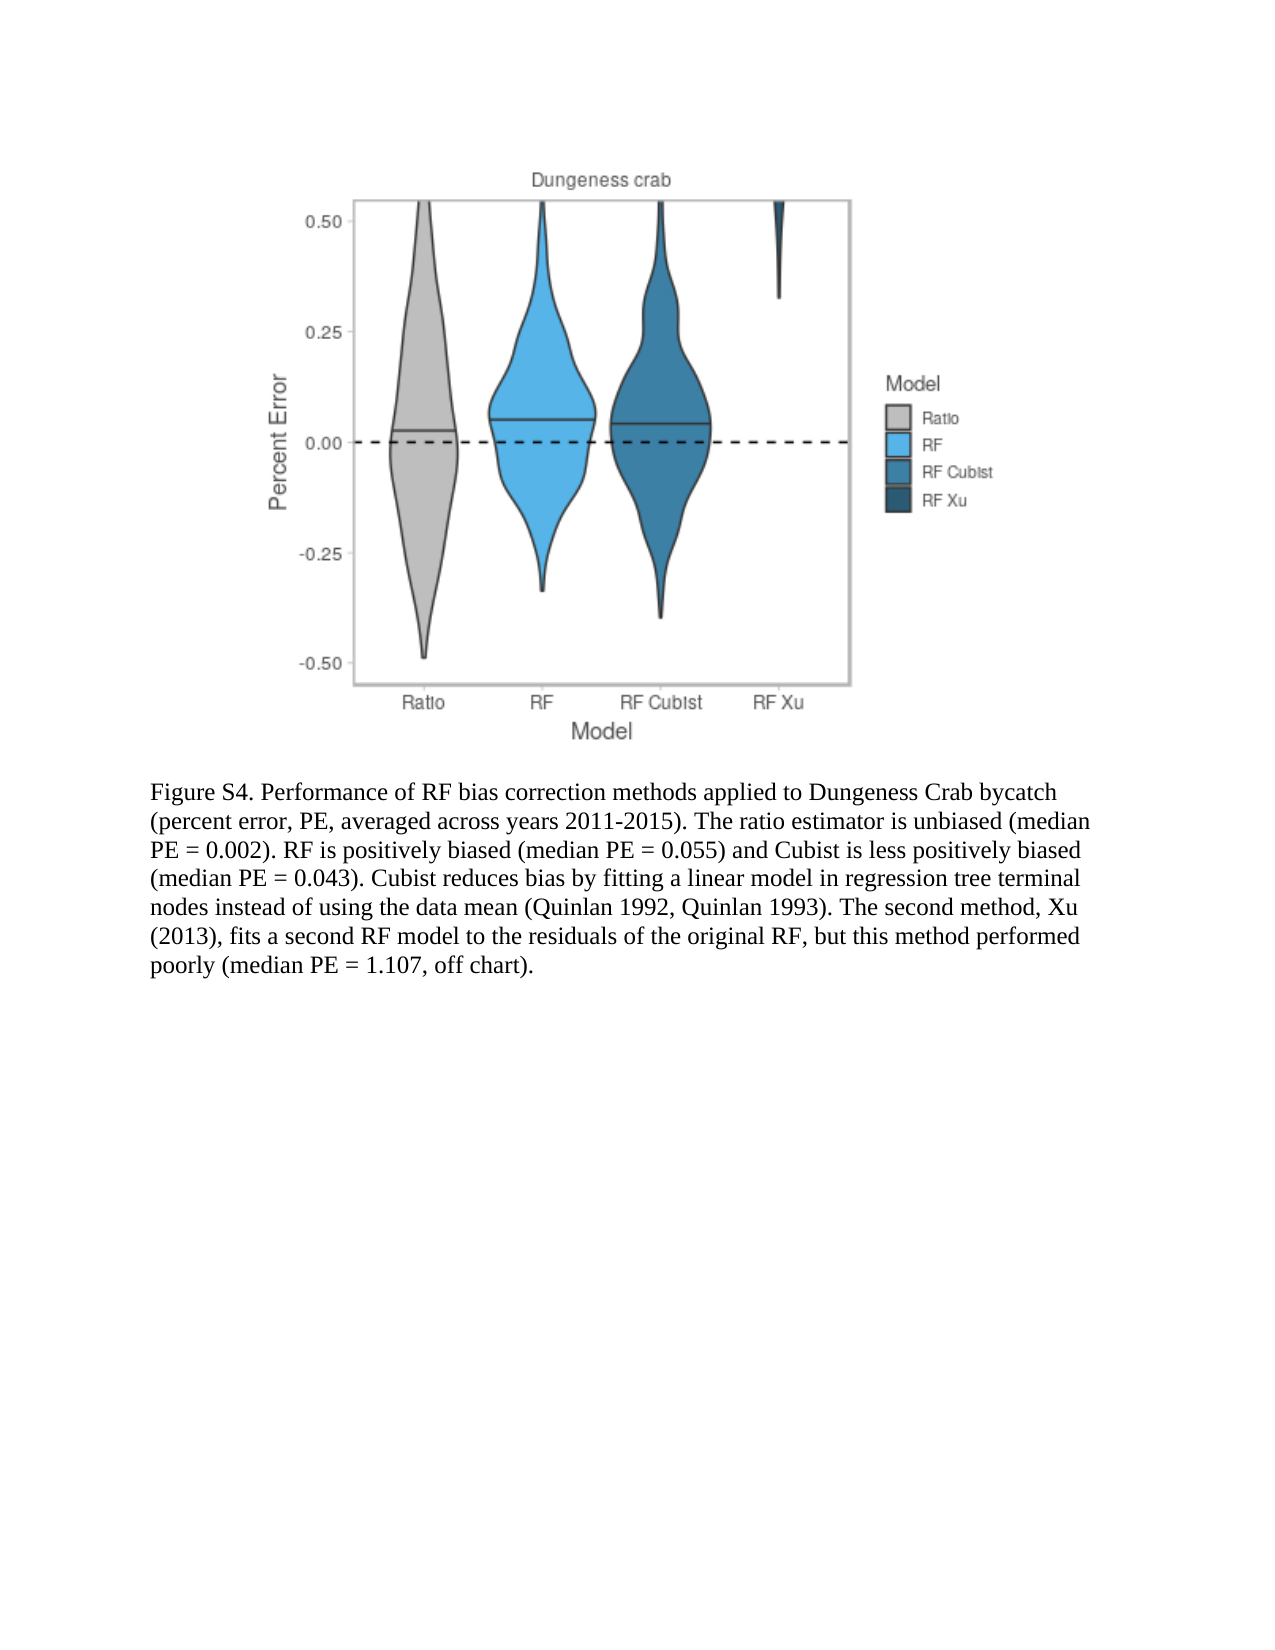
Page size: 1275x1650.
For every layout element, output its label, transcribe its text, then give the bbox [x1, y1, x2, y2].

text Figure S4. Performance of RF bias correction methods applied to Dungeness Crab bycatch (percent error, PE, averaged across years 2011-2015). The ratio estimator is unbiased (median PE = 0.002). RF is positively biased (median PE = 0.055) and Cubist is less positively biased (median PE = 0.043). Cubist reduces bias by fitting a linear model in regression tree terminal nodes instead of using the data mean (Quinlan 1992, Quinlan 1993). The second method, Xu (2013), fits a second RF model to the residuals of the original RF, but this method performed poorly (median PE = 1.107, off chart). [150, 777, 1125, 978]
picture [258, 150, 1017, 757]
